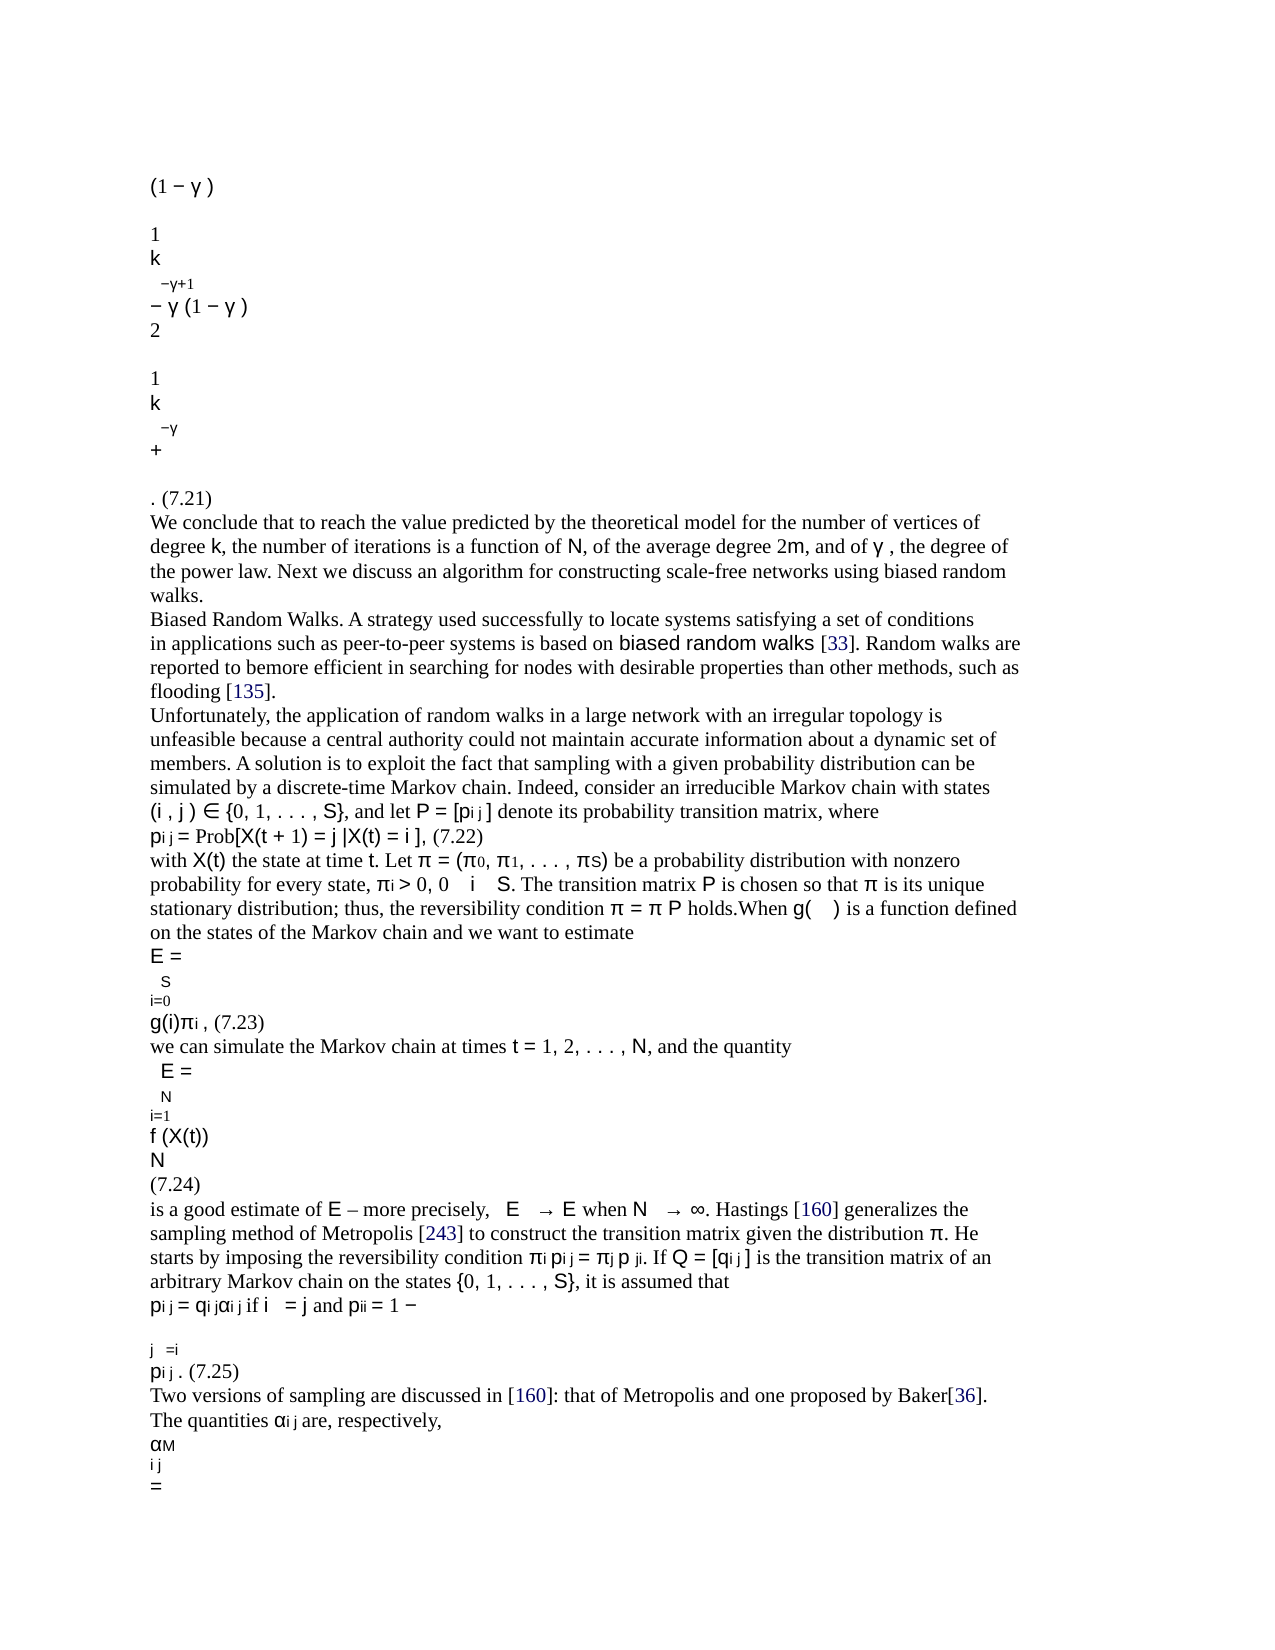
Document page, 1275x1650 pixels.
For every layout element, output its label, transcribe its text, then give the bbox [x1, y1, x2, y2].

text walks. [150, 583, 1125, 607]
text i=0 [150, 992, 1125, 1010]
text flooding [135]. [150, 679, 1125, 703]
text Biased Random Walks. A strategy used successfully to locate systems satisfying a set of conditions [150, 607, 1125, 631]
text E = [150, 944, 1125, 968]
text E = [150, 1058, 1125, 1082]
text in applications such as peer-to-peer systems is based on biased random walks [33]. Random walks are [150, 631, 1125, 655]
text arbitrary Markov chain on the states {0, 1, . . . , S}, it is assumed that [150, 1269, 1125, 1293]
text k [150, 246, 1125, 270]
text (i , j ) ∈ {0, 1, . . . , S}, and let P = [pi j ] denote its probability transition matrix, where [150, 799, 1125, 823]
text N [150, 1082, 1125, 1106]
text pi j = qi jαi j if i = j and pii = 1 − [150, 1293, 1125, 1317]
text f (X(t)) [150, 1124, 1125, 1148]
text 1 [150, 366, 1125, 390]
text N [150, 1148, 1125, 1172]
text probability for every state, πi > 0, 0 i S. The transition matrix P is chosen so that π is its unique [150, 872, 1125, 896]
text is a good estimate of E – more precisely, E → E when N → ∞. Hastings [160] generalizes the [150, 1196, 1125, 1221]
text 1 [150, 222, 1125, 246]
text Unfortunately, the application of random walks in a large network with an irregular topology is [150, 703, 1125, 727]
text degree k, the number of iterations is a function of N, of the average degree 2m, and of γ , the degree of [150, 534, 1125, 558]
text −γ+1 [150, 270, 1125, 294]
text unfeasible because a central authority could not maintain accurate information about a dynamic set of [150, 727, 1125, 751]
text (7.24) [150, 1172, 1125, 1196]
text with X(t) the state at time t. Let π = (π0, π1, . . . , πS) be a probability distribution with nonzero [150, 848, 1125, 872]
text We conclude that to reach the value predicted by the theoretical model for the number of vertices of [150, 510, 1125, 534]
text sampling method of Metropolis [243] to construct the transition matrix given the distribution π. He [150, 1221, 1125, 1245]
text −γ [150, 414, 1125, 438]
text pi j = Prob[X(t + 1) = j |X(t) = i ], (7.22) [150, 823, 1125, 848]
text on the states of the Markov chain and we want to estimate [150, 920, 1125, 944]
text Two versions of sampling are discussed in [160]: that of Metropolis and one proposed by Baker[36]. [150, 1383, 1125, 1407]
text starts by imposing the reversibility condition πi pi j = πj p ji. If Q = [qi j ] is the transition matrix of an [150, 1245, 1125, 1269]
text 2 [150, 318, 1125, 342]
text . (7.21) [150, 486, 1125, 510]
text = [150, 1473, 1125, 1497]
text reported to bemore efficient in searching for nodes with desirable properties than other methods, such as [150, 655, 1125, 679]
text (1 − γ ) [150, 174, 1125, 198]
text i=1 [150, 1106, 1125, 1124]
text simulated by a discrete-time Markov chain. Indeed, consider an irreducible Markov chain with states [150, 775, 1125, 799]
text stationary distribution; thus, the reversibility condition π = π P holds.When g( ) is a function defined [150, 896, 1125, 920]
text + [150, 438, 1125, 462]
text S [150, 968, 1125, 992]
text αM [150, 1432, 1125, 1456]
text we can simulate the Markov chain at times t = 1, 2, . . . , N, and the quantity [150, 1034, 1125, 1058]
text members. A solution is to exploit the fact that sampling with a given probability distribution can be [150, 751, 1125, 775]
text k [150, 390, 1125, 414]
text i j [150, 1456, 1125, 1473]
text − γ (1 − γ ) [150, 294, 1125, 318]
text g(i)πi , (7.23) [150, 1010, 1125, 1034]
text the power law. Next we discuss an algorithm for constructing scale-free networks using biased random [150, 558, 1125, 583]
text The quantities αi j are, respectively, [150, 1407, 1125, 1432]
text j =i [150, 1341, 1125, 1359]
text pi j . (7.25) [150, 1359, 1125, 1383]
